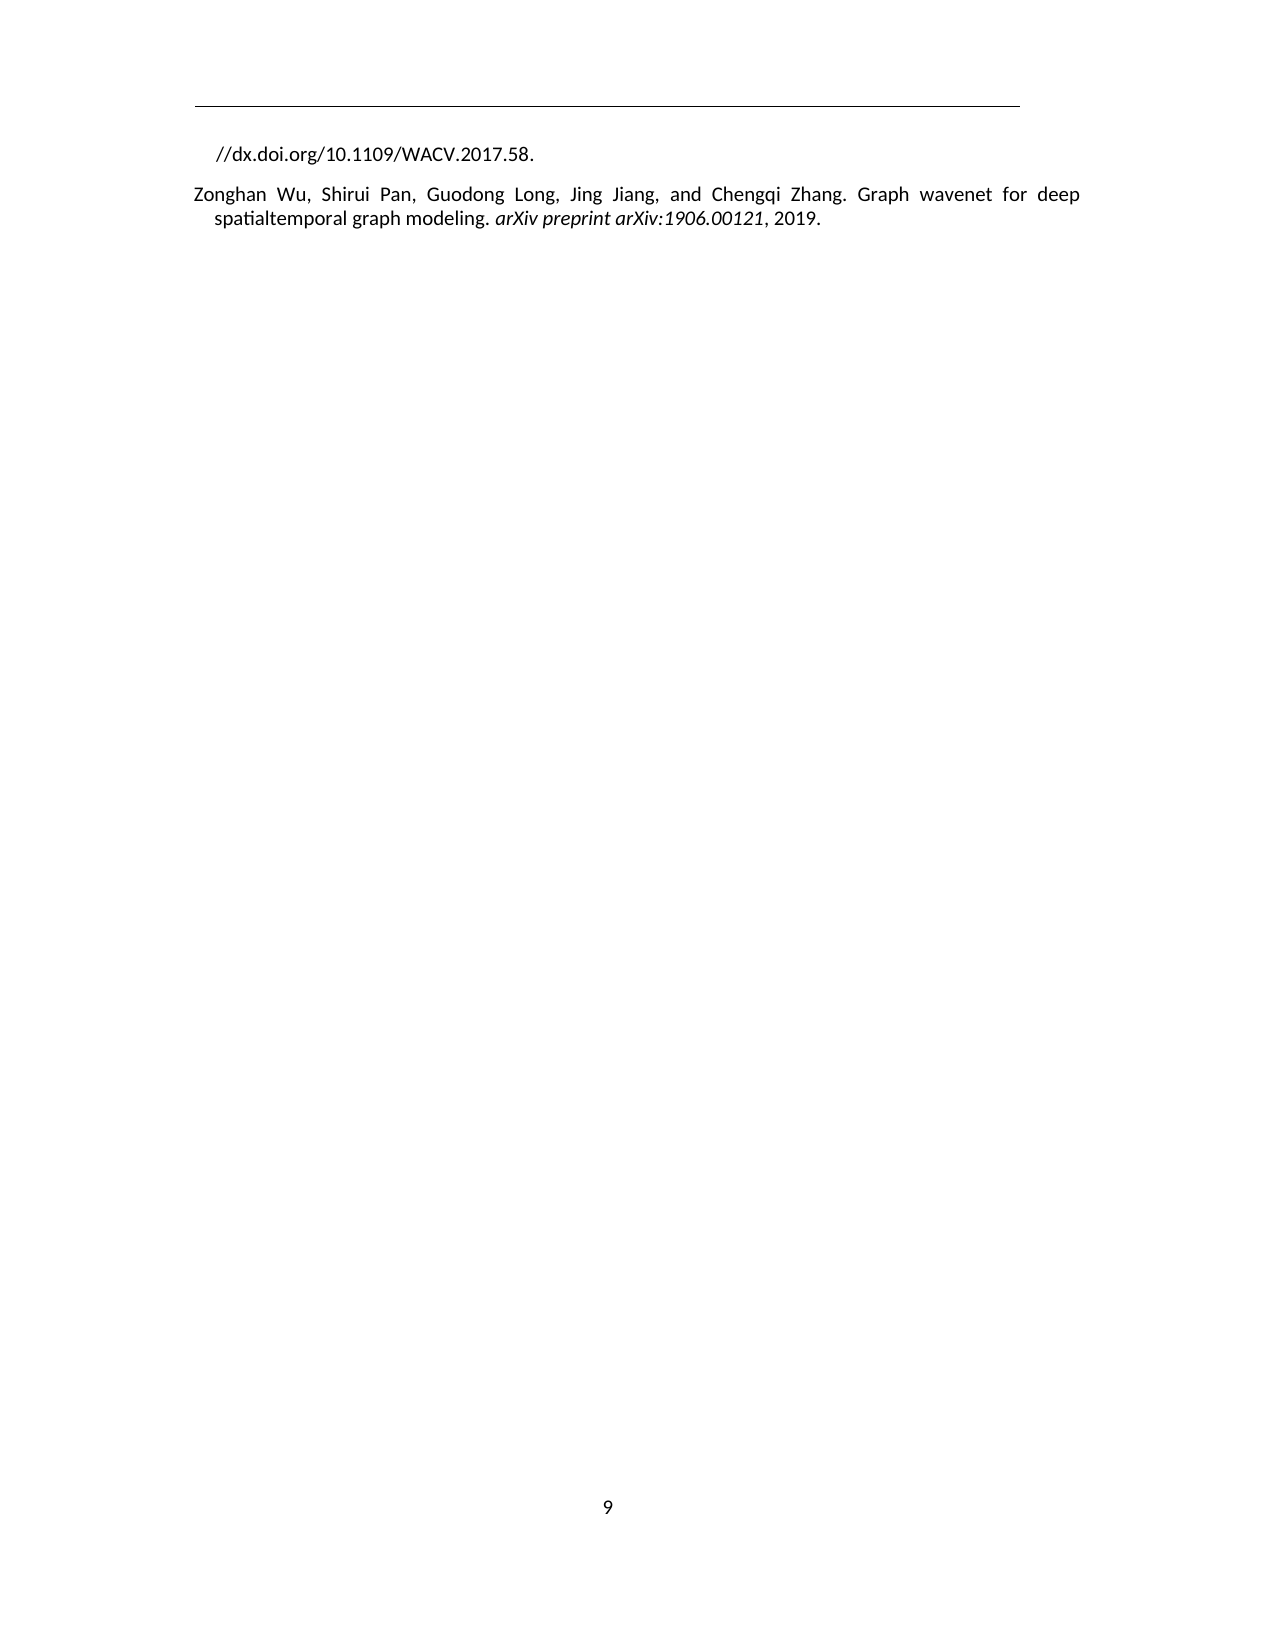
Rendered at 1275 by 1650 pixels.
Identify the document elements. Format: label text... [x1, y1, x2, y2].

text Zonghan Wu, Shirui Pan, Guodong Long, Jing Jiang, and Chengqi Zhang. Graph wavenet for deep spatialtemporal graph modeling. arXiv preprint arXiv:1906.00121, 2019. [193, 182, 1082, 230]
text //dx.doi.org/10.1109/WACV.2017.58. [216, 141, 1084, 167]
